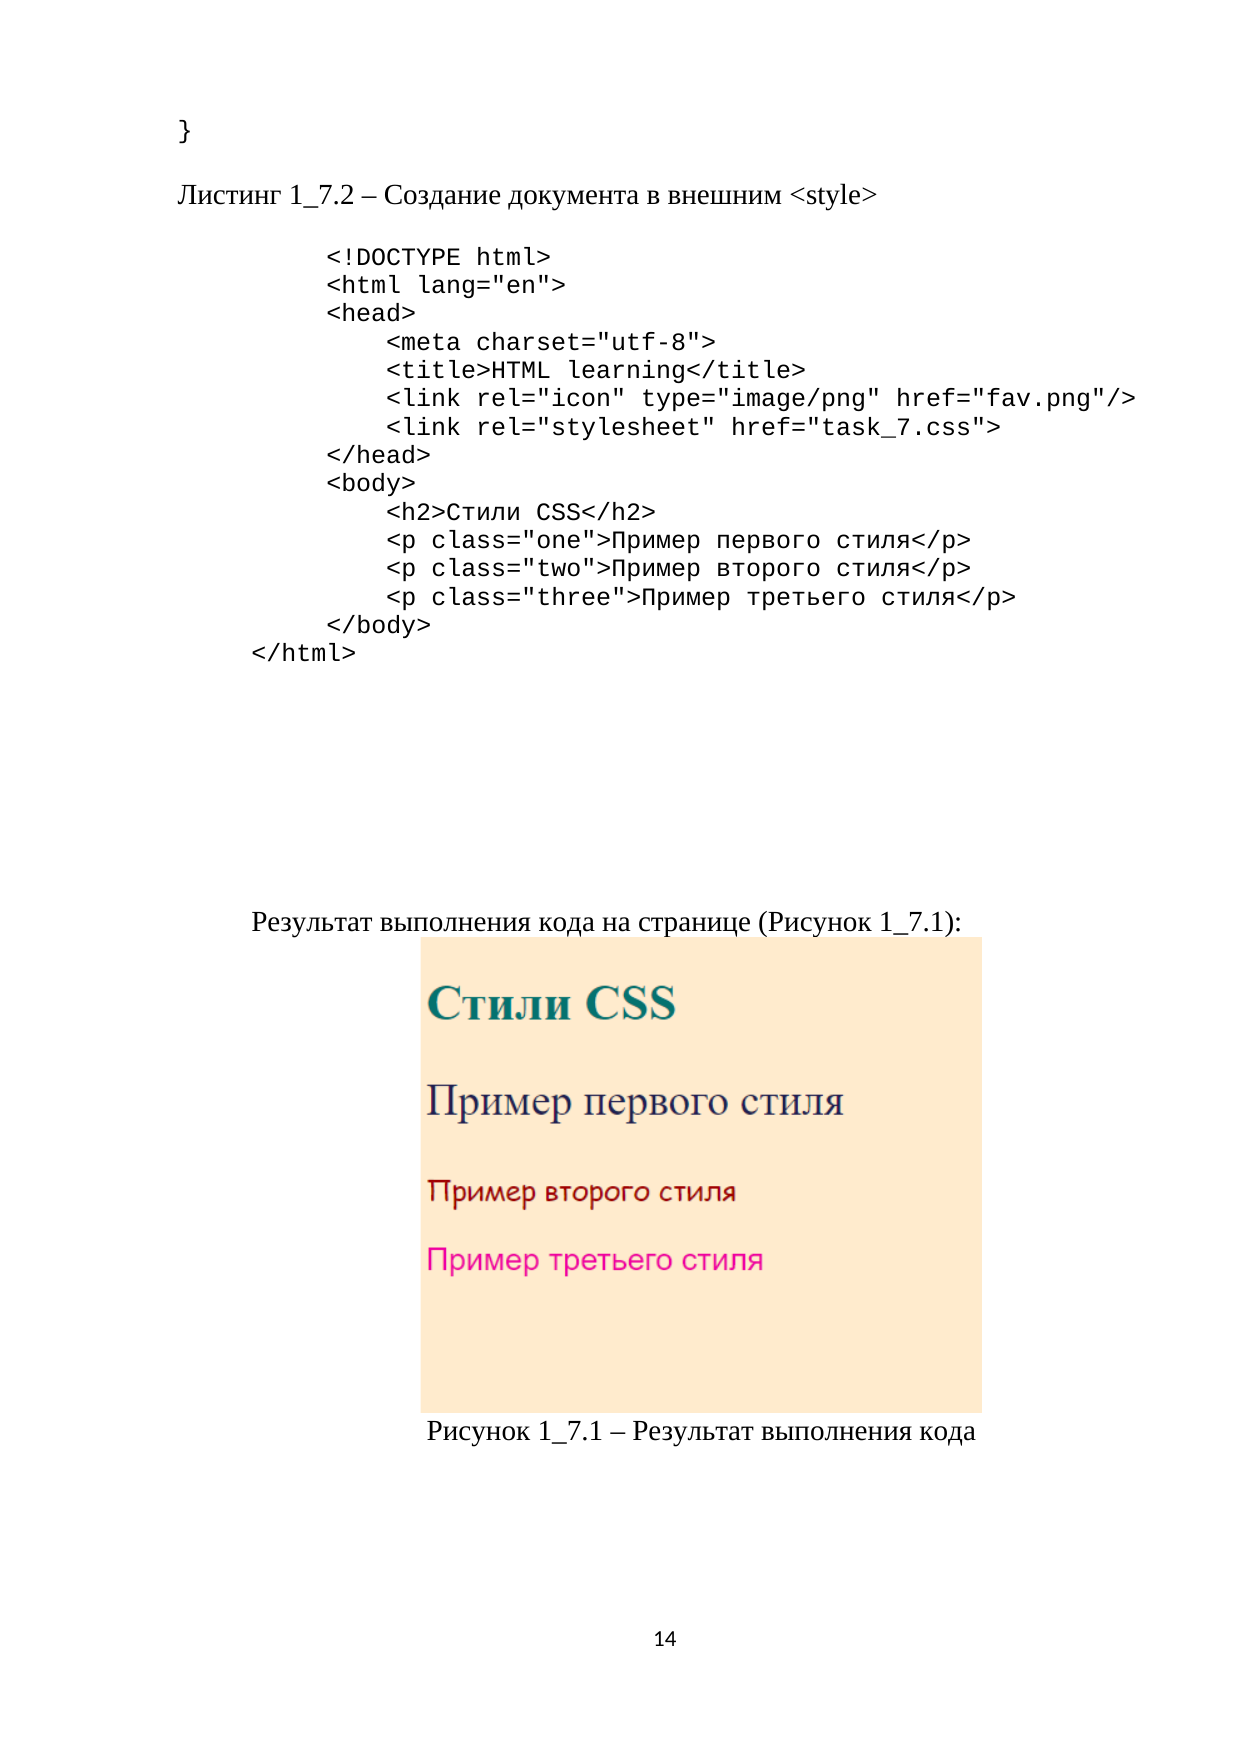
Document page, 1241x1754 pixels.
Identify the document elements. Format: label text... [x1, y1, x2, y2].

list <meta charset="utf-8"> [252, 329, 1152, 358]
text } [177, 118, 1152, 146]
list Рисунок 1_7.1 – Результат выполнения кода [177, 1413, 1152, 1446]
list <title>HTML learning</title> [252, 358, 1152, 386]
list <p class="three">Пример третьего стиля</p> [252, 584, 1152, 613]
text Листинг 1_7.2 – Создание документа в внешним <style> [177, 177, 1152, 211]
list <p class="two">Пример второго стиля</p> [252, 556, 1152, 584]
picture [420, 937, 982, 1413]
list <link rel="icon" type="image/png" href="fav.png"/> [252, 386, 1152, 414]
list </html> [177, 641, 1152, 669]
list <head> [252, 301, 1152, 329]
list </body> [252, 613, 1152, 641]
list <h2>Стили CSS</h2> [252, 499, 1152, 528]
list <body> [252, 471, 1152, 499]
list <link rel="stylesheet" href="task_7.css"> [252, 414, 1152, 443]
list <!DOCTYPE html> [252, 244, 1152, 273]
list </head> [252, 443, 1152, 471]
list Результат выполнения кода на странице (Рисунок 1_7.1): [177, 904, 1152, 938]
list <html lang="en"> [252, 273, 1152, 301]
list <p class="one">Пример первого стиля</p> [252, 528, 1152, 556]
